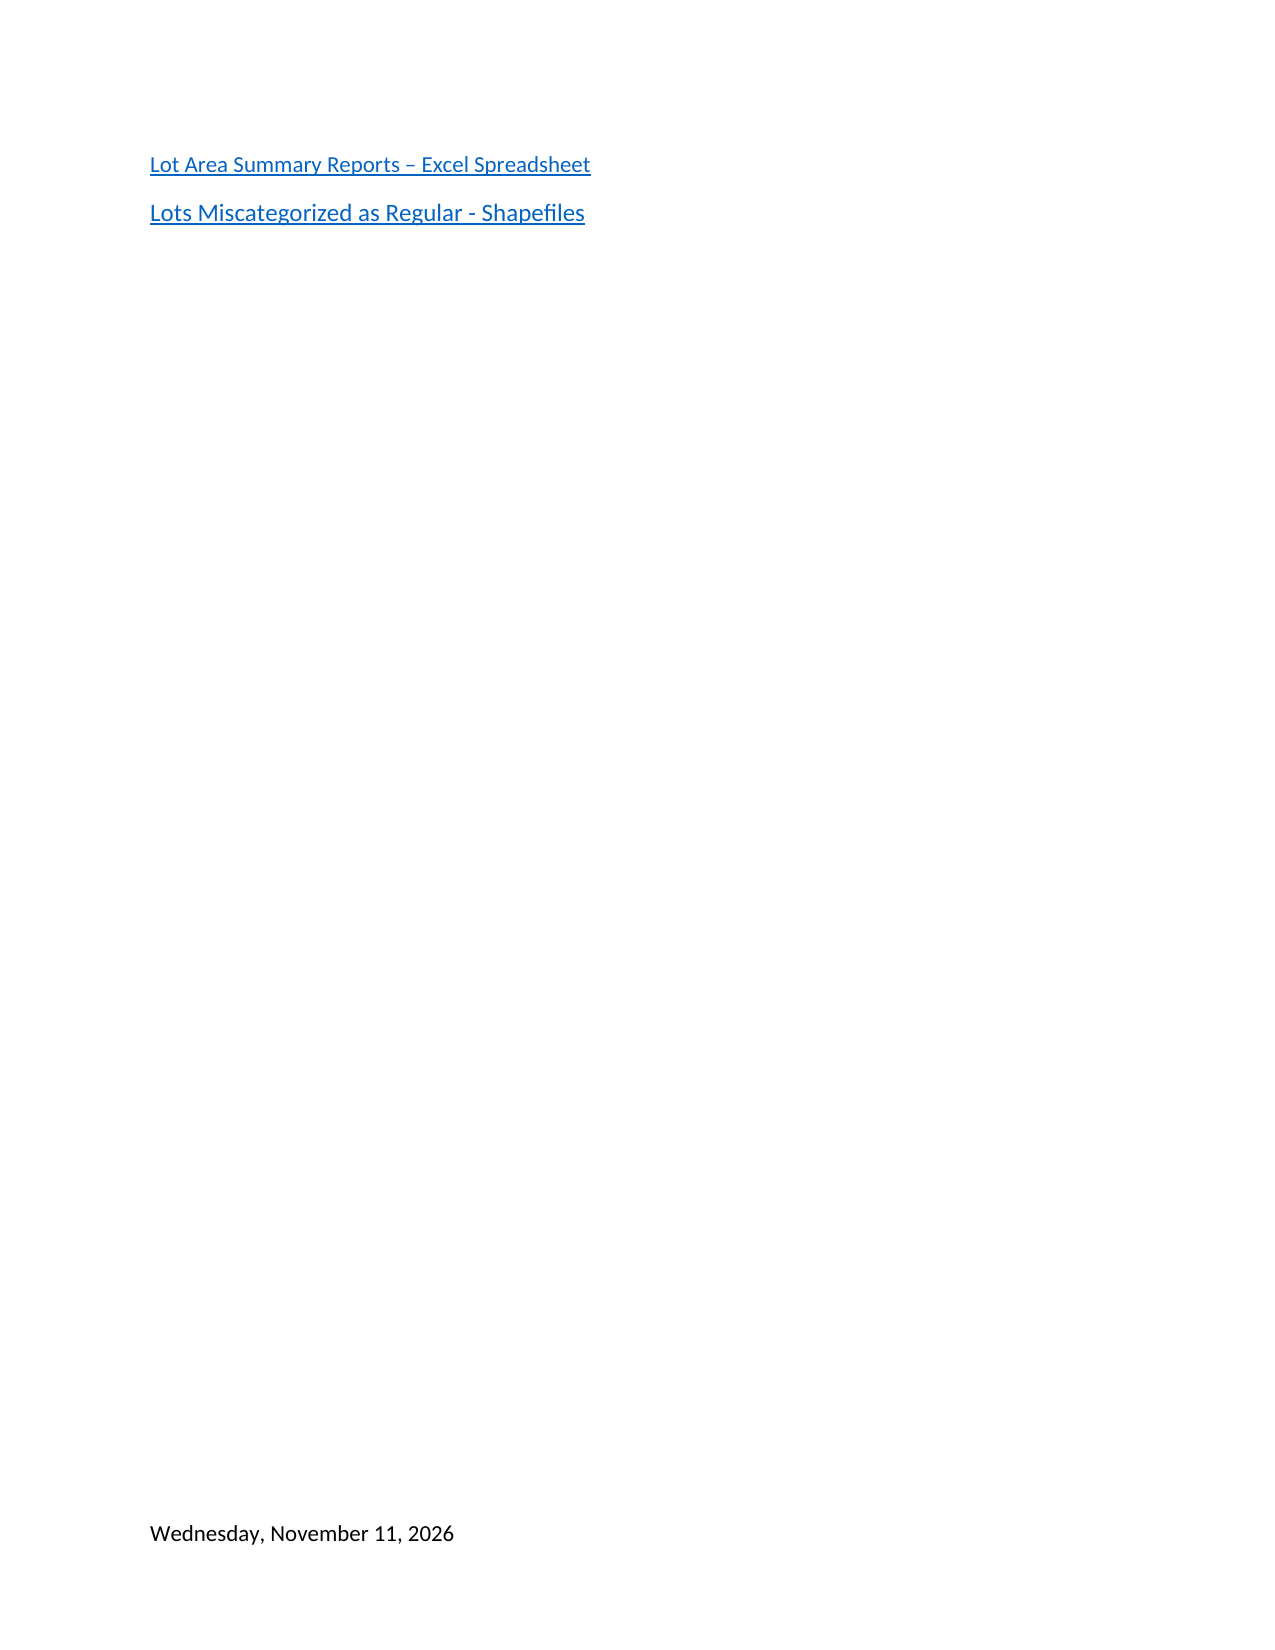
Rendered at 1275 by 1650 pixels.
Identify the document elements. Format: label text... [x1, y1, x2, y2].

text Lots Miscategorized as Regular - Shapefiles [150, 197, 1125, 227]
text Lot Area Summary Reports – Excel Spreadsheet [150, 150, 1125, 178]
